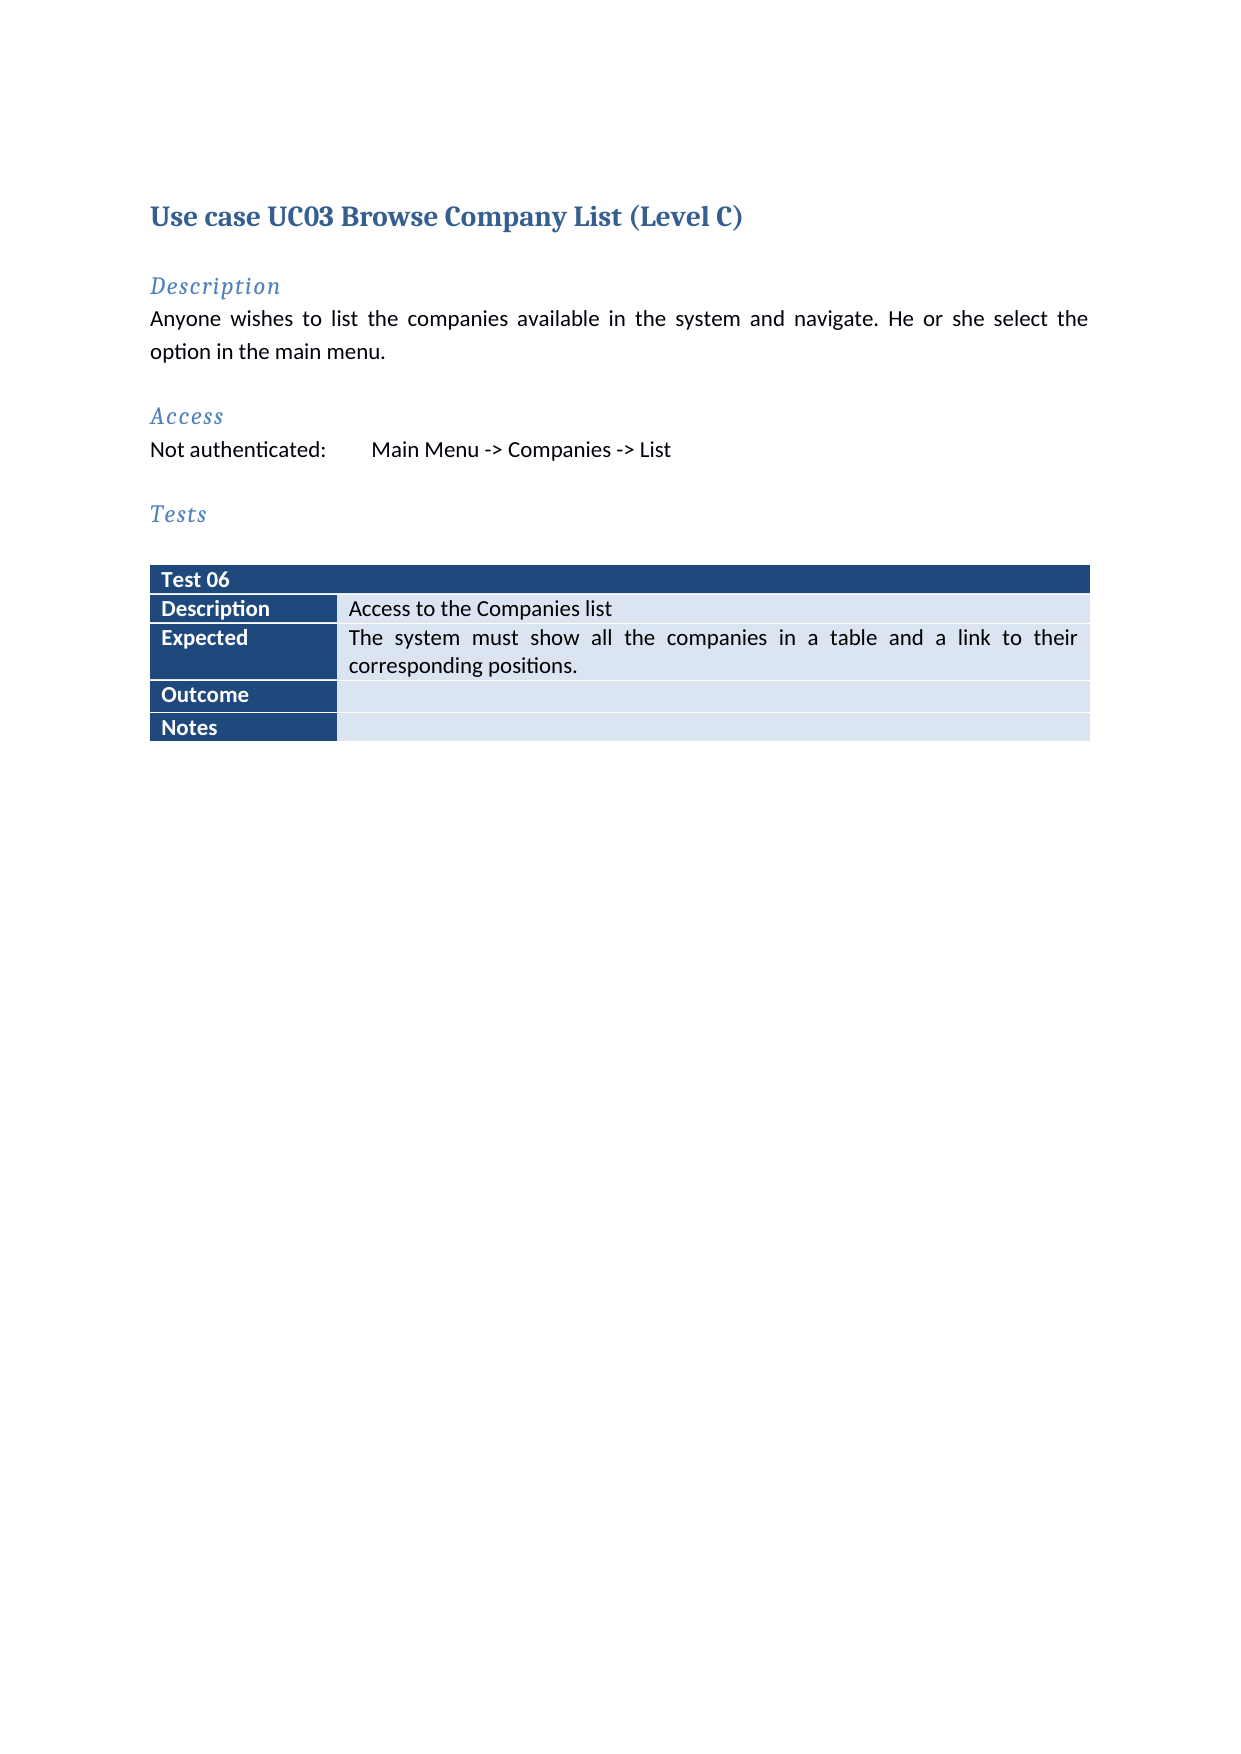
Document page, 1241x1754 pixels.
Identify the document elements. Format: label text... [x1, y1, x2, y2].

text Not authenticated: Main Menu -> Companies -> List [150, 435, 1090, 463]
subtitle Access [150, 402, 1090, 431]
subtitle Description [150, 272, 1090, 300]
table_cell Access to the Companies list [337, 595, 1090, 622]
table_cell Outcome [150, 681, 337, 712]
table_header Test 06 [150, 565, 1090, 593]
table_cell Expected [150, 624, 337, 679]
table_cell The system must show all the companies in a table and a link to their corresponding positions. [337, 624, 1090, 679]
table_cell Description [150, 595, 337, 622]
subtitle Tests [150, 500, 1090, 529]
table_cell Notes [150, 713, 337, 741]
text Anyone wishes to list the companies available in the system and navigate. He or she select the option in the main menu. [150, 304, 1090, 365]
table_cell [337, 681, 1090, 712]
subtitle Use case UC03 Browse Company List (Level C) [150, 200, 1090, 233]
table_cell [337, 713, 1090, 741]
